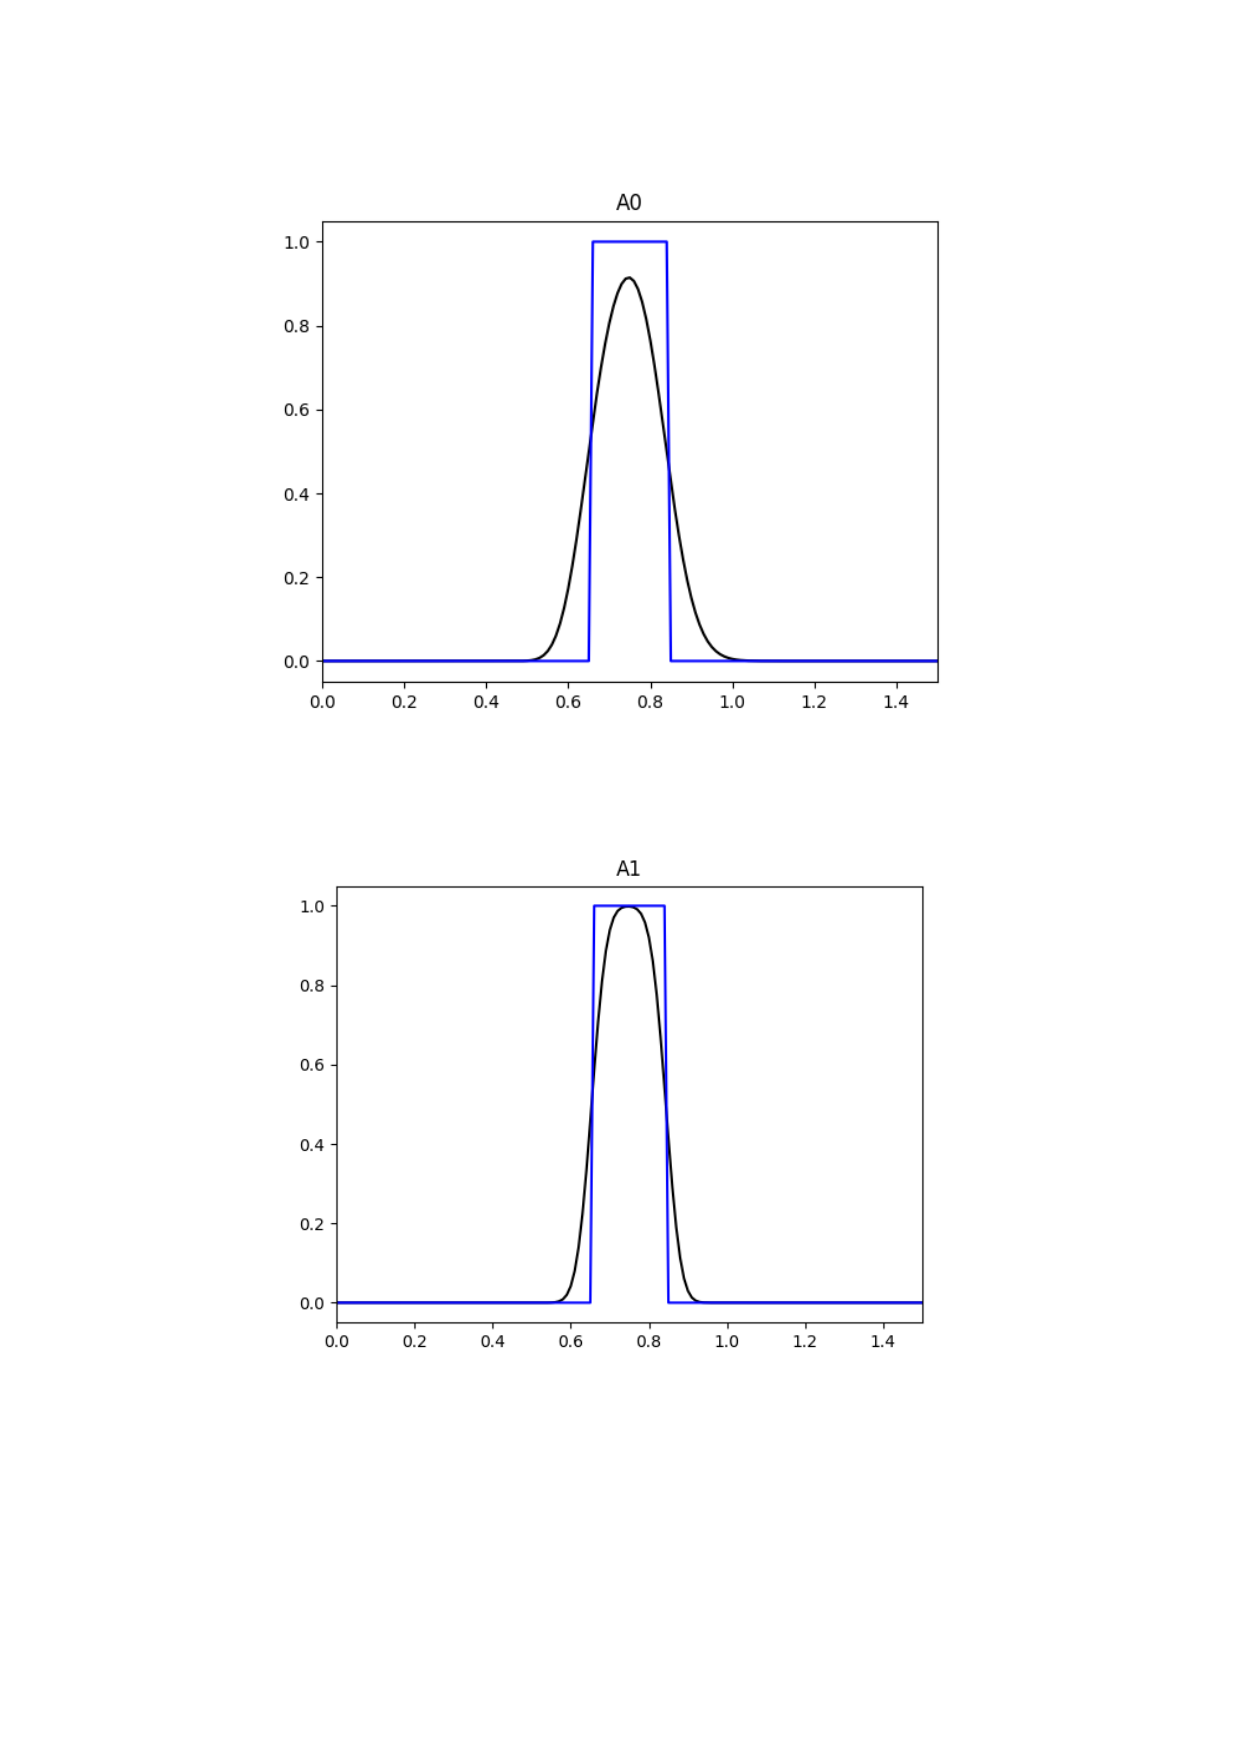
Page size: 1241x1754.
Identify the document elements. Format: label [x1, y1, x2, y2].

picture [223, 149, 1017, 748]
picture [242, 818, 998, 1385]
